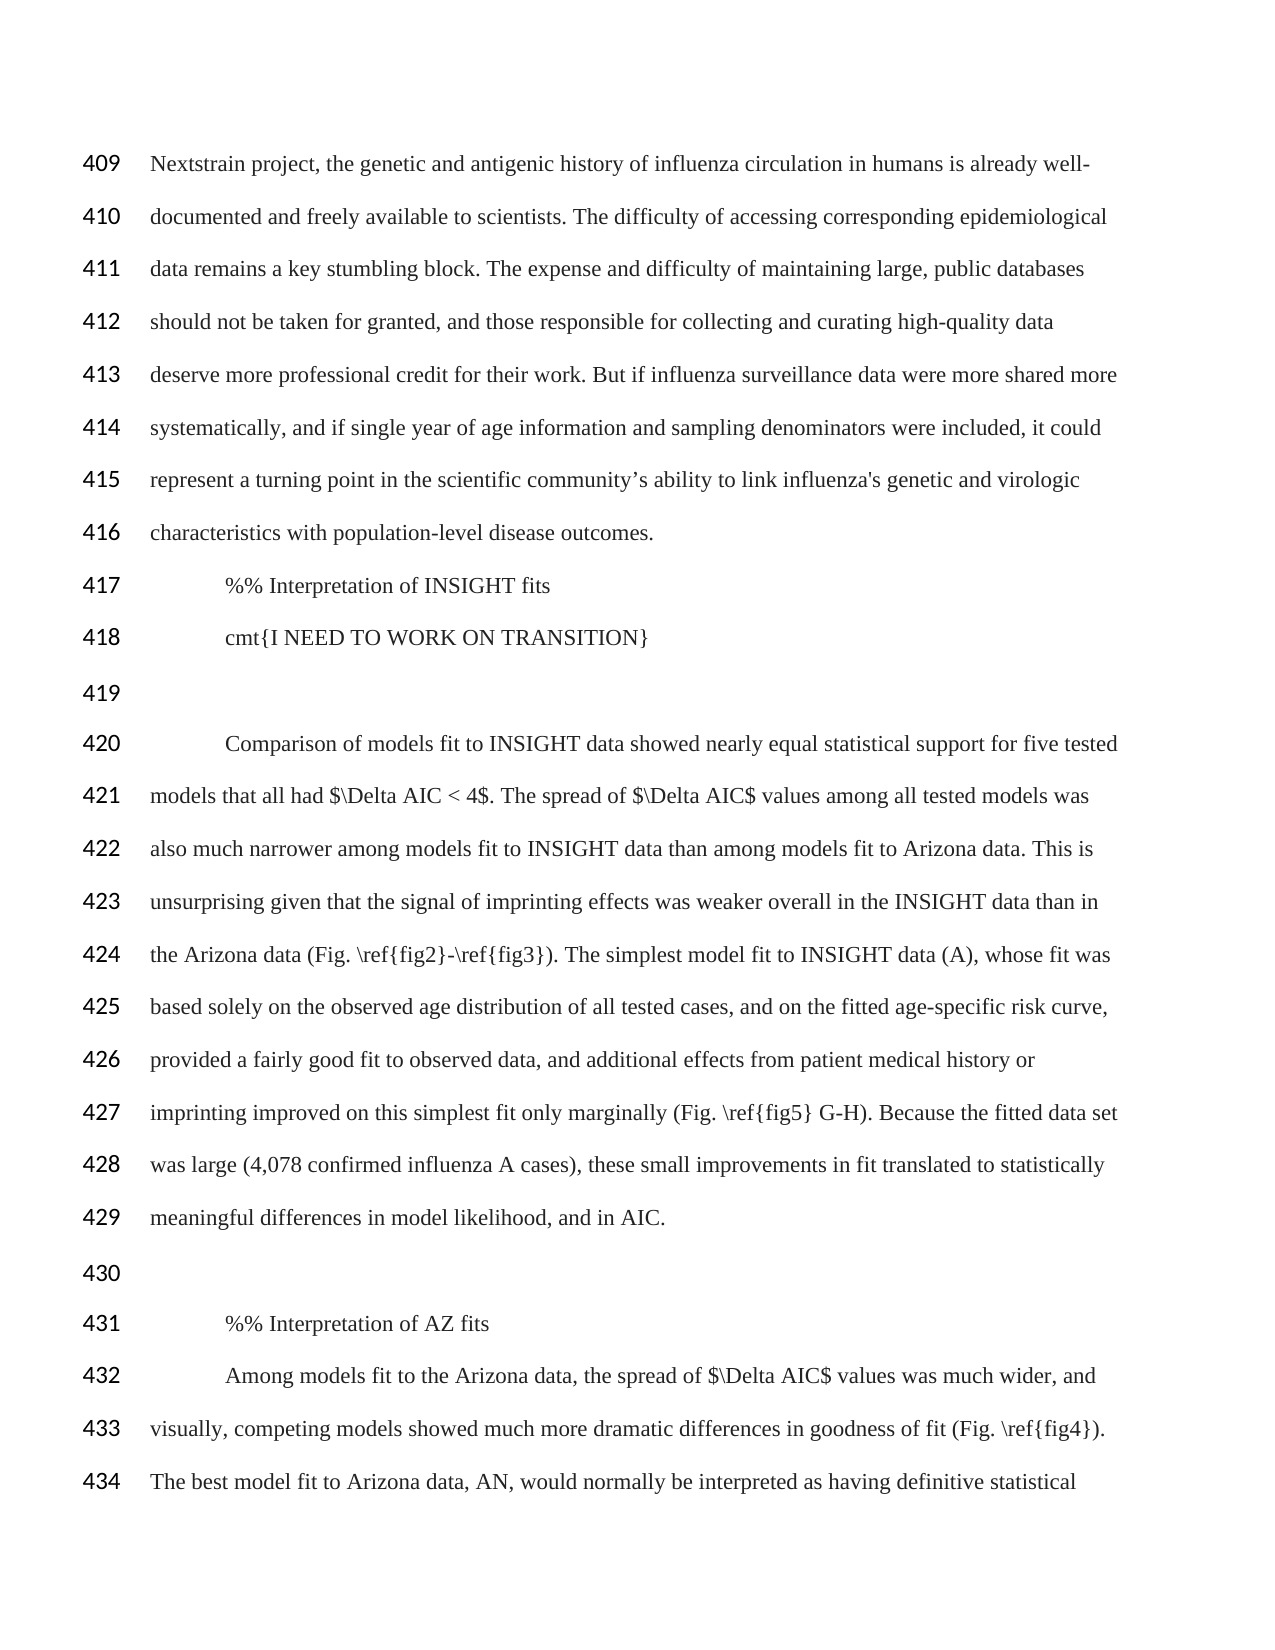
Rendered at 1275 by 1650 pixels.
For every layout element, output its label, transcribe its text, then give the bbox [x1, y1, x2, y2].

text %% Interpretation of INSIGHT fits [150, 572, 1125, 598]
text %% Interpretation of AZ fits [150, 1309, 1125, 1336]
text cmt{I NEED TO WORK ON TRANSITION} [150, 624, 1125, 651]
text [150, 150, 1125, 545]
text Comparison of models fit to INSIGHT data showed nearly equal statistical support for five tested models that all had $\Delta AIC < 4$. The spread of $\Delta AIC$ values among all tested models was also much narrower among models fit to INSIGHT data than among models fit to Arizona data. This is unsurprising given that the signal of imprinting effects was weaker overall in the INSIGHT data than in the Arizona data (Fig. \ref{fig2}-\ref{fig3}). The simplest model fit to INSIGHT data (A), whose fit was based solely on the observed age distribution of all tested cases, and on the fitted age-specific risk curve, provided a fairly good fit to observed data, and additional effects from patient medical history or imprinting improved on this simplest fit only marginally (Fig. \ref{fig5} G-H). Because the fitted data set was large (4,078 confirmed influenza A cases), these small improvements in fit translated to statistically meaningful differences in model likelihood, and in AIC. [150, 730, 1125, 1231]
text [150, 1362, 1125, 1494]
